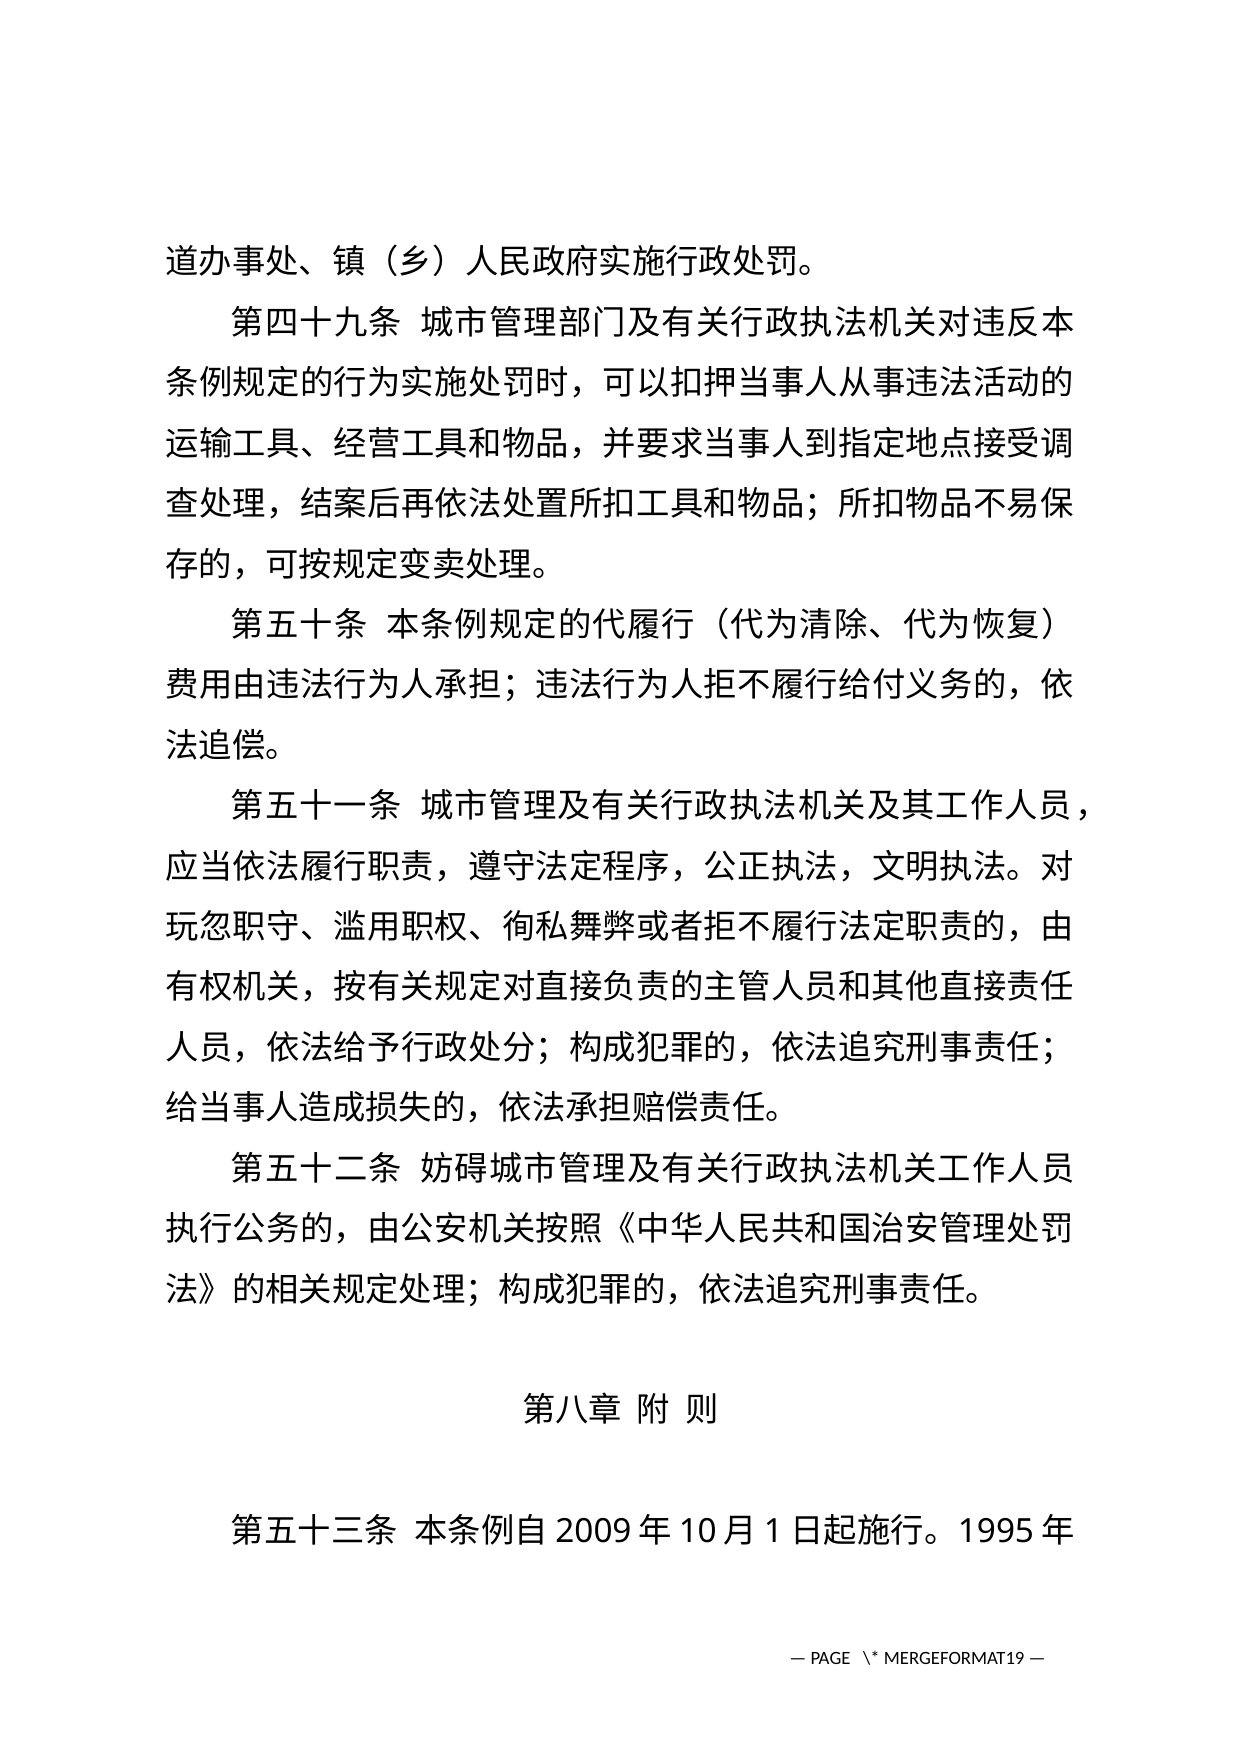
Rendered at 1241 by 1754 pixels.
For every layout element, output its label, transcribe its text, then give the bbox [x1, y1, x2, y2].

text 第五十一条 城市管理及有关行政执法机关及其工作人员，应当依法履行职责，遵守法定程序，公正执法，文明执法。对玩忽职守、滥用职权、徇私舞弊或者拒不履行法定职责的，由有权机关，按有关规定对直接负责的主管人员和其他直接责任人员，依法给予行政处分；构成犯罪的，依法追究刑事责任；给当事人造成损失的，依法承担赔偿责任。 [165, 769, 1075, 1132]
text 第五十条 本条例规定的代履行（代为清除、代为恢复）费用由违法行为人承担；违法行为人拒不履行给付义务的，依法追偿。 [165, 588, 1075, 769]
text 第八章 附 则 [165, 1373, 1075, 1434]
text 第四十九条 城市管理部门及有关行政执法机关对违反本条例规定的行为实施处罚时，可以扣押当事人从事违法活动的运输工具、经营工具和物品，并要求当事人到指定地点接受调查处理，结案后再依法处置所扣工具和物品；所扣物品不易保存的，可按规定变卖处理。 [165, 286, 1075, 588]
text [165, 226, 1075, 286]
text 第五十二条 妨碍城市管理及有关行政执法机关工作人员执行公务的，由公安机关按照《中华人民共和国治安管理处罚法》的相关规定处理；构成犯罪的，依法追究刑事责任。 [165, 1132, 1075, 1313]
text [165, 1494, 1075, 1555]
